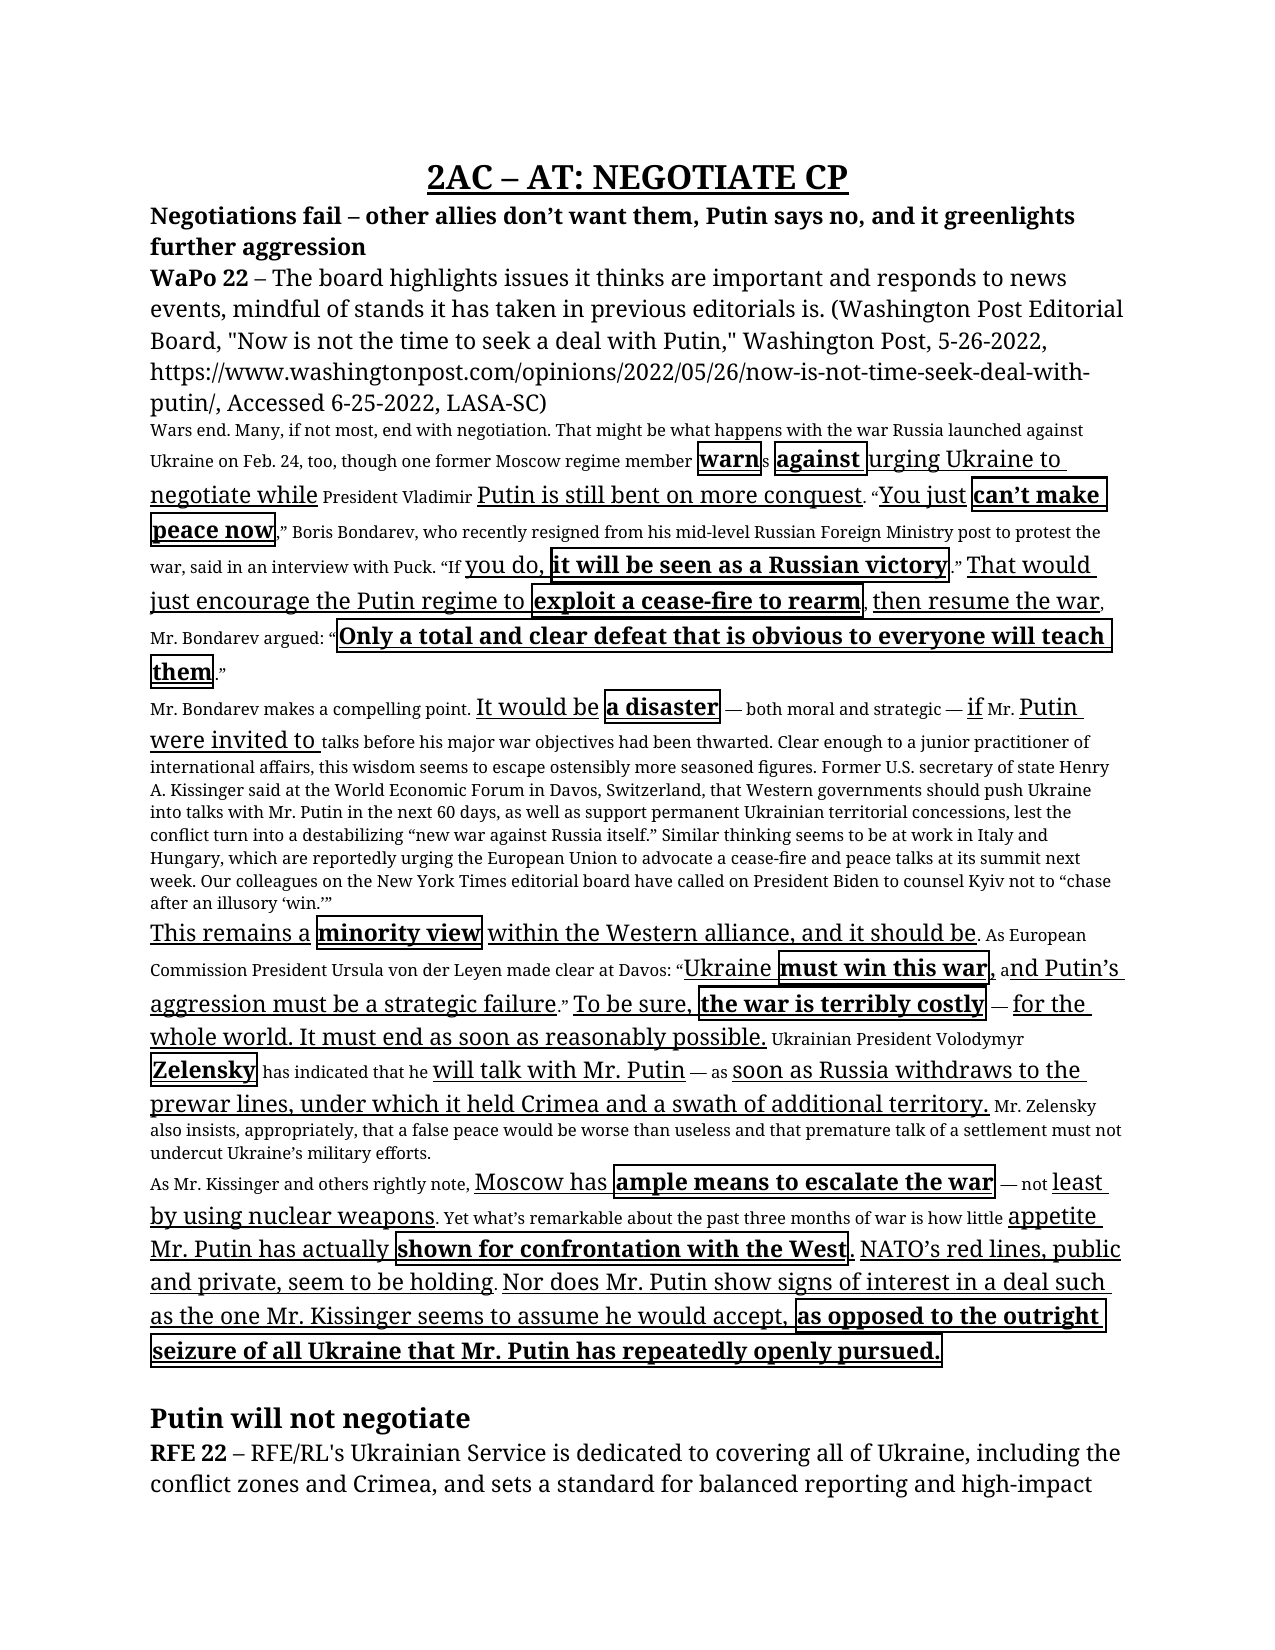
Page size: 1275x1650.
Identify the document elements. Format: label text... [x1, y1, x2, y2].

text WaPo 22 – The board highlights issues it thinks are important and responds to news events, mindful of stands it has taken in previous editorials is. (Washington Post Editorial Board, "Now is not the time to seek a deal with Putin," Washington Post, 5-26-2022, https://www.washingtonpost.com/opinions/2022/05/26/now-is-not-time-seek-deal-with-putin/, Accessed 6-25-2022, LASA-SC) [150, 262, 1125, 418]
subtitle Putin will not negotiate [150, 1399, 1125, 1436]
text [150, 1436, 1125, 1499]
text As Mr. Kissinger and others rightly note, Moscow has ample means to escalate the war — not least by using nuclear weapons. Yet what’s remarkable about the past three months of war is how little appetite Mr. Putin has actually shown for confrontation with the West. NATO’s red lines, public and private, seem to be holding. Nor does Mr. Putin show signs of interest in a deal such as the one Mr. Kissinger seems to assume he would accept, as opposed to the outright seizure of all Ukraine that Mr. Putin has repeatedly openly pursued. [150, 1164, 1125, 1368]
subtitle Negotiations fail – other allies don’t want them, Putin says no, and it greenlights further aggression [150, 199, 1125, 262]
subtitle 2AC – AT: Negotiate CP [150, 154, 1125, 199]
text This remains a minority view within the Western alliance, and it should be. As European Commission President Ursula von der Leyen made clear at Davos: “Ukraine must win this war, and Putin’s aggression must be a strategic failure.” To be sure, the war is terribly costly — for the whole world. It must end as soon as reasonably possible. Ukrainian President Volodymyr Zelensky has indicated that he will talk with Mr. Putin — as soon as Russia withdraws to the prewar lines, under which it held Crimea and a swath of additional territory. Mr. Zelensky also insists, appropriately, that a false peace would be worse than useless and that premature talk of a settlement must not undercut Ukraine’s military efforts. [150, 914, 1125, 1164]
text Wars end. Many, if not most, end with negotiation. That might be what happens with the war Russia launched against Ukraine on Feb. 24, too, though one former Moscow regime member warns against urging Ukraine to negotiate while President Vladimir Putin is still bent on more conquest. “You just can’t make peace now,” Boris Bondarev, who recently resigned from his mid-level Russian Foreign Ministry post to protest the war, said in an interview with Puck. “If you do, it will be seen as a Russian victory.” That would just encourage the Putin regime to exploit a cease-fire to rearm, then resume the war, Mr. Bondarev argued: “Only a total and clear defeat that is obvious to everyone will teach them.” [150, 418, 1125, 689]
text Mr. Bondarev makes a compelling point. It would be a disaster — both moral and strategic — if Mr. Putin were invited to talks before his major war objectives had been thwarted. Clear enough to a junior practitioner of international affairs, this wisdom seems to escape ostensibly more seasoned figures. Former U.S. secretary of state Henry A. Kissinger said at the World Economic Forum in Davos, Switzerland, that Western governments should push Ukraine into talks with Mr. Putin in the next 60 days, as well as support permanent Ukrainian territorial concessions, lest the conflict turn into a destabilizing “new war against Russia itself.” Similar thinking seems to be at work in Italy and Hungary, which are reportedly urging the European Union to advocate a cease-fire and peace talks at its summit next week. Our colleagues on the New York Times editorial board have called on President Biden to counsel Kyiv not to “chase after an illusory ‘win.’” [150, 689, 1125, 914]
